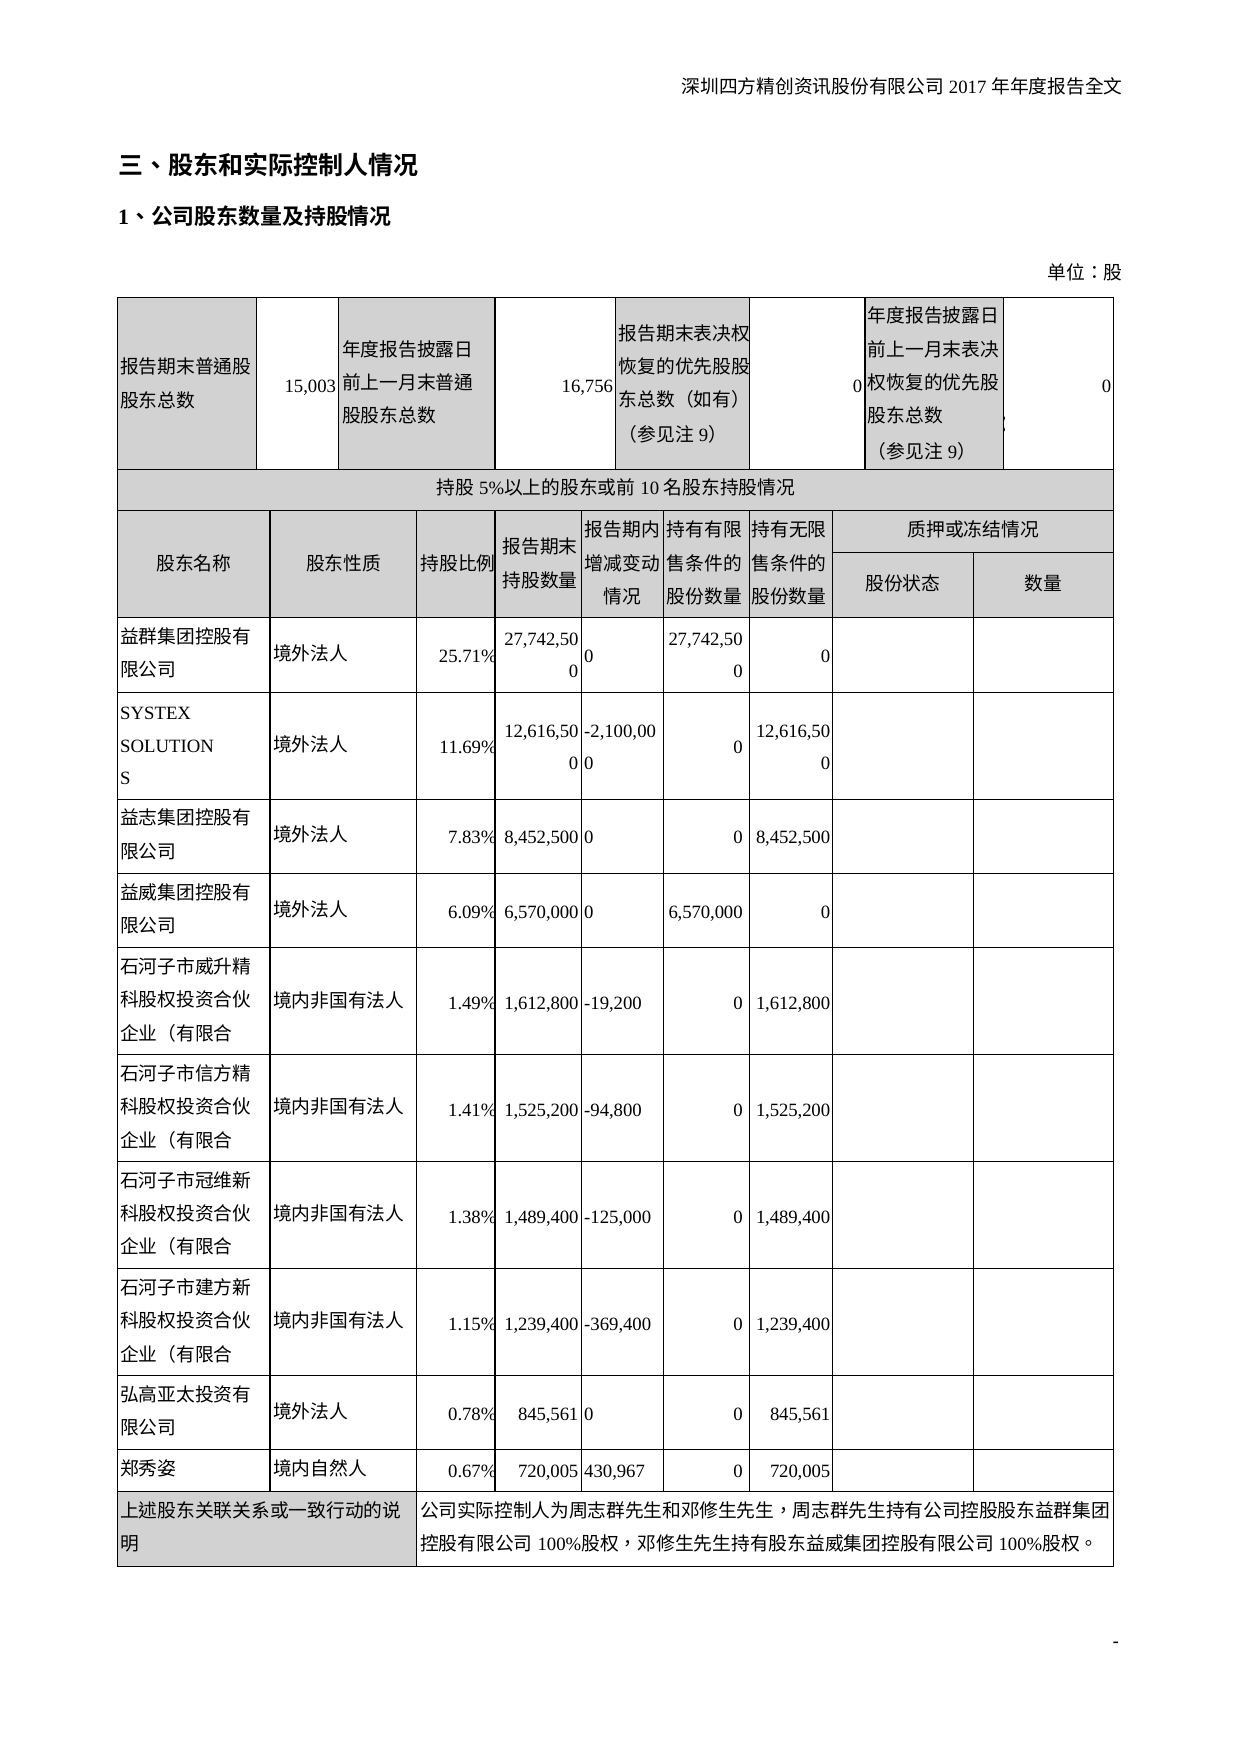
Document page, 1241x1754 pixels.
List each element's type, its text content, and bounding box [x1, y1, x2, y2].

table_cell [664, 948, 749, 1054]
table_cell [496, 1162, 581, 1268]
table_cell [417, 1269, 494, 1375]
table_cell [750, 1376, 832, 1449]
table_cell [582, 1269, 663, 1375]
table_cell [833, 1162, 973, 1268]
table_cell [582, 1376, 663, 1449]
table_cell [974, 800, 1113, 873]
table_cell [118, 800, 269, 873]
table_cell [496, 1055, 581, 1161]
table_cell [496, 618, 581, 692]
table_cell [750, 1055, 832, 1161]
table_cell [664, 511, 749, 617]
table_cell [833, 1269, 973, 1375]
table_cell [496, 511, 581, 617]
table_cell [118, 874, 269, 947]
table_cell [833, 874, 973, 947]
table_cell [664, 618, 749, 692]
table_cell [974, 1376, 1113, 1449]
text 单位：股 [102, 259, 1122, 285]
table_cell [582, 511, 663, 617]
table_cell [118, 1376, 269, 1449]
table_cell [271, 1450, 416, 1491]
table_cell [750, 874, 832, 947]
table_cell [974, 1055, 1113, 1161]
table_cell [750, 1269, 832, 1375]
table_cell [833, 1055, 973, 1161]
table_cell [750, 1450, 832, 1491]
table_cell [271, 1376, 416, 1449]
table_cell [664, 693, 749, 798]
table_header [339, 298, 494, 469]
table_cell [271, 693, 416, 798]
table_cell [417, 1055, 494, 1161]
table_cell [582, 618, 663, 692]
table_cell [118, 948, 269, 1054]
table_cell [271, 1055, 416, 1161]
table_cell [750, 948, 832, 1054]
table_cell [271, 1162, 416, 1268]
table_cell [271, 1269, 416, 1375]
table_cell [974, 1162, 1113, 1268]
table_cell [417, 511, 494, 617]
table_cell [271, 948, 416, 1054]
subtitle 1、公司股东数量及持股情况 [118, 201, 1138, 231]
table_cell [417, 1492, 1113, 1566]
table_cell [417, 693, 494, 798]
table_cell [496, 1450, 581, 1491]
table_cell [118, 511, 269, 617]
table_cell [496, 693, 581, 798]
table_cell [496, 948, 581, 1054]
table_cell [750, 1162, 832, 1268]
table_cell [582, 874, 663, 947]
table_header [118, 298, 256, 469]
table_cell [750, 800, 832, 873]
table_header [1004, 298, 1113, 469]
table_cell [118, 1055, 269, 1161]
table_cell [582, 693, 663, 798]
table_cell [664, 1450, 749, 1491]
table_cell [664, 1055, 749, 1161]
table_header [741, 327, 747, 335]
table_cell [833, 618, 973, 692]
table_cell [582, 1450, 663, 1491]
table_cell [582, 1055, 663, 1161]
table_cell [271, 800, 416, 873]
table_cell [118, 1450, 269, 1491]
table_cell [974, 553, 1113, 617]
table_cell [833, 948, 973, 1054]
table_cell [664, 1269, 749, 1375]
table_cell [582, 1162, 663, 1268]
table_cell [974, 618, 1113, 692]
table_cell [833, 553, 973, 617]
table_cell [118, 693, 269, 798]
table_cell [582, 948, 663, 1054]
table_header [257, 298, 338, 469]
subtitle 三、股东和实际控制人情况 [118, 144, 1138, 182]
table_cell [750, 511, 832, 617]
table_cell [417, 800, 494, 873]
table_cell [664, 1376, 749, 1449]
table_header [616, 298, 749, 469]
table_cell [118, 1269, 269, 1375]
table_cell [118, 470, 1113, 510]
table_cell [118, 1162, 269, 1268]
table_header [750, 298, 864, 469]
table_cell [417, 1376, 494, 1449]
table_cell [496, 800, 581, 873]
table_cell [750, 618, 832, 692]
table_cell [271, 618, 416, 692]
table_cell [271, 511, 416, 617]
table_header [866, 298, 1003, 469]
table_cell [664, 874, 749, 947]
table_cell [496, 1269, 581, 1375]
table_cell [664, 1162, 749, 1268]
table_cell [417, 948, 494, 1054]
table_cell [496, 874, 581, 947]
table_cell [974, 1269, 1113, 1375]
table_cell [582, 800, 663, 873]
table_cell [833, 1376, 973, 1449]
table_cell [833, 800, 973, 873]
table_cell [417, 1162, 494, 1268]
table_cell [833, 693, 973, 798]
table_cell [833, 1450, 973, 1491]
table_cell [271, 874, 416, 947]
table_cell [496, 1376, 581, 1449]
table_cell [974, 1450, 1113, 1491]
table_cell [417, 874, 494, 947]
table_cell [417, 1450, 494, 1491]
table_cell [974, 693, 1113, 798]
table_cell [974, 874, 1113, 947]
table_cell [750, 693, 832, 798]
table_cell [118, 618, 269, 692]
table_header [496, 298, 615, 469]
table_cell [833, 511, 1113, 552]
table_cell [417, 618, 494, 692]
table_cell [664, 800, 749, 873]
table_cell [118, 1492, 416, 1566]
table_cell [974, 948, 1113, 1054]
